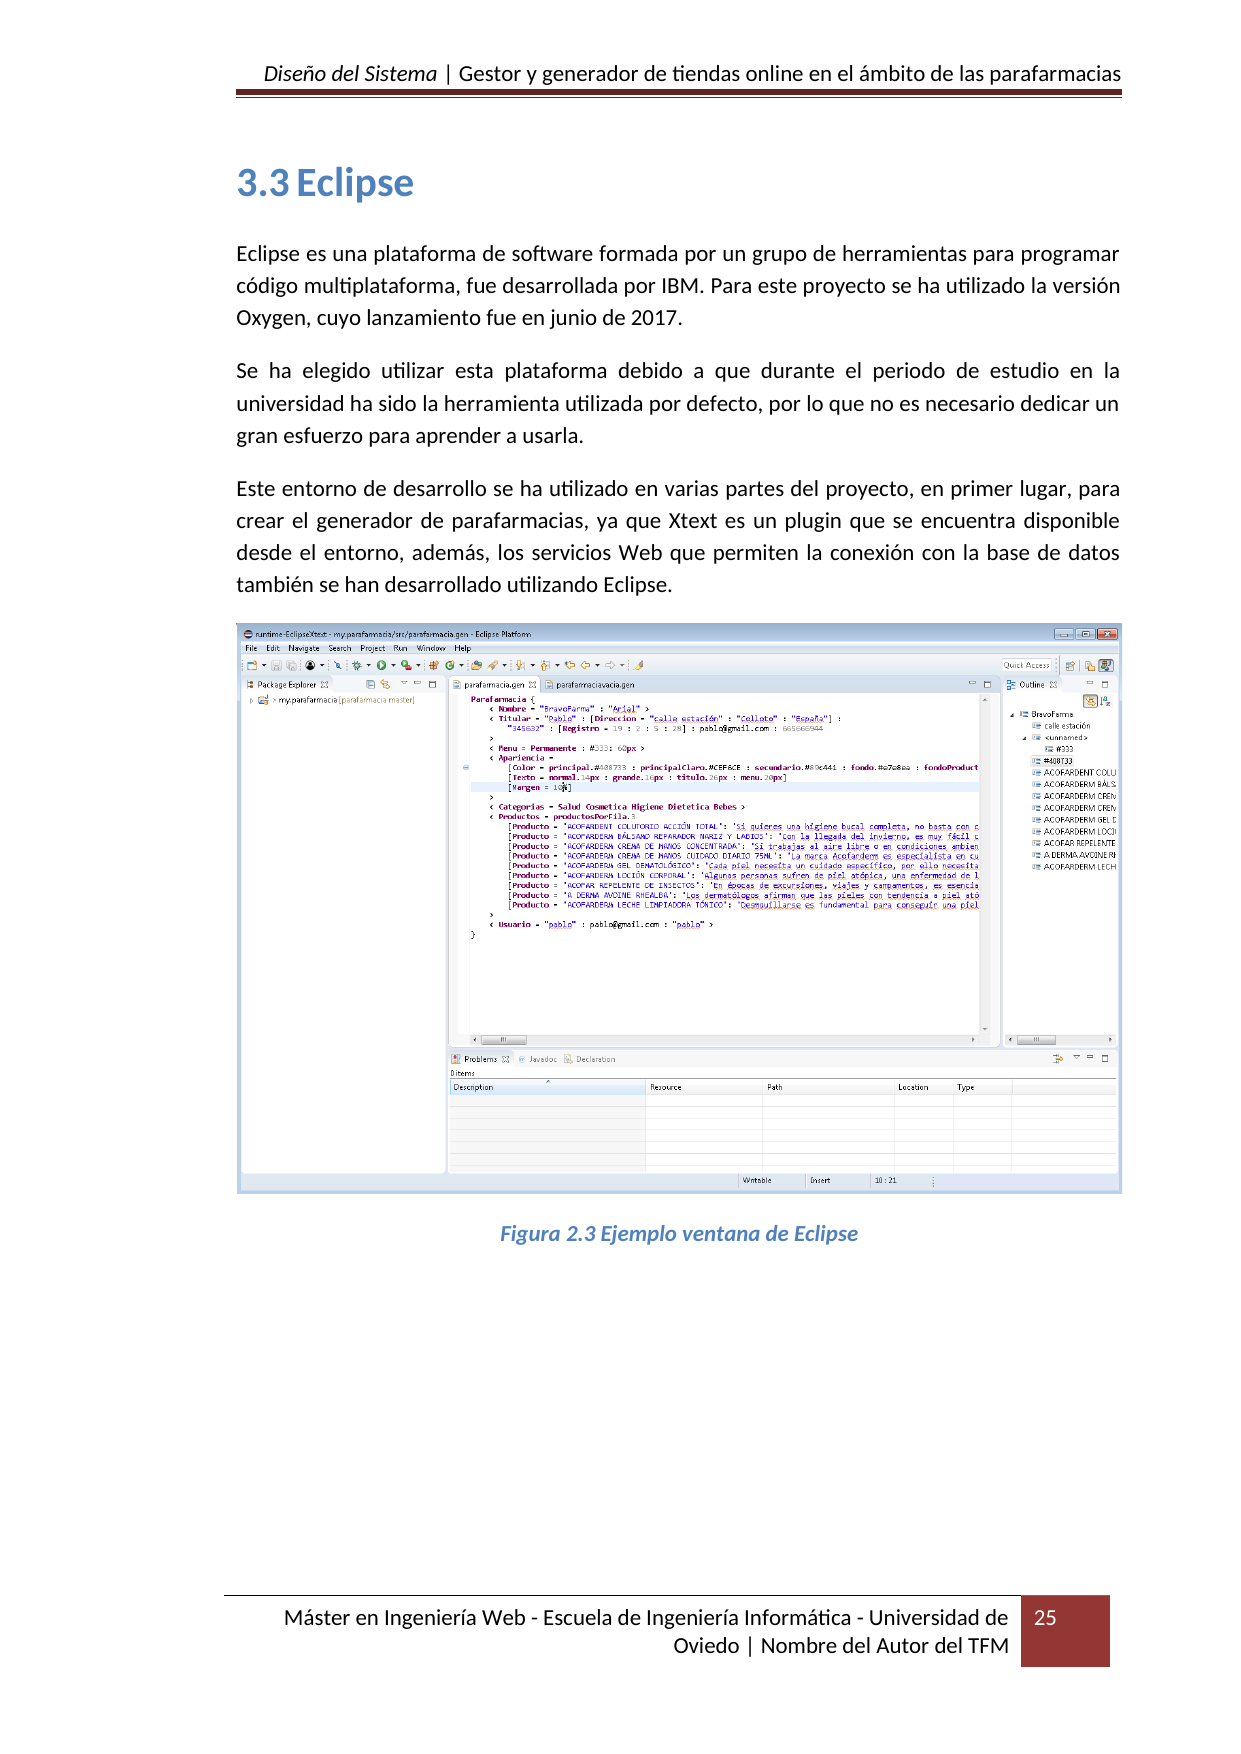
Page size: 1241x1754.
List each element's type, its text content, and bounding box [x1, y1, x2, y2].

picture [236, 623, 1123, 1194]
subtitle Eclipse [236, 156, 1122, 206]
text Se ha elegido utilizar esta plataforma debido a que durante el periodo de estudio en la universidad ha sido la herramienta utilizada por defecto, por lo que no es necesario dedicar un gran esfuerzo para aprender a usarla. [236, 356, 1122, 449]
text Este entorno de desarrollo se ha utilizado en varias partes del proyecto, en primer lugar, para crear el generador de parafarmacias, ya que Xtext es un plugin que se encuentra disponible desde el entorno, además, los servicios Web que permiten la conexión con la base de datos también se han desarrollado utilizando Eclipse. [236, 474, 1122, 598]
text Eclipse es una plataforma de software formada por un grupo de herramientas para programar código multiplataforma, fue desarrollada por IBM. Para este proyecto se ha utilizado la versión Oxygen, cuyo lanzamiento fue en junio de 2017. [236, 239, 1122, 331]
